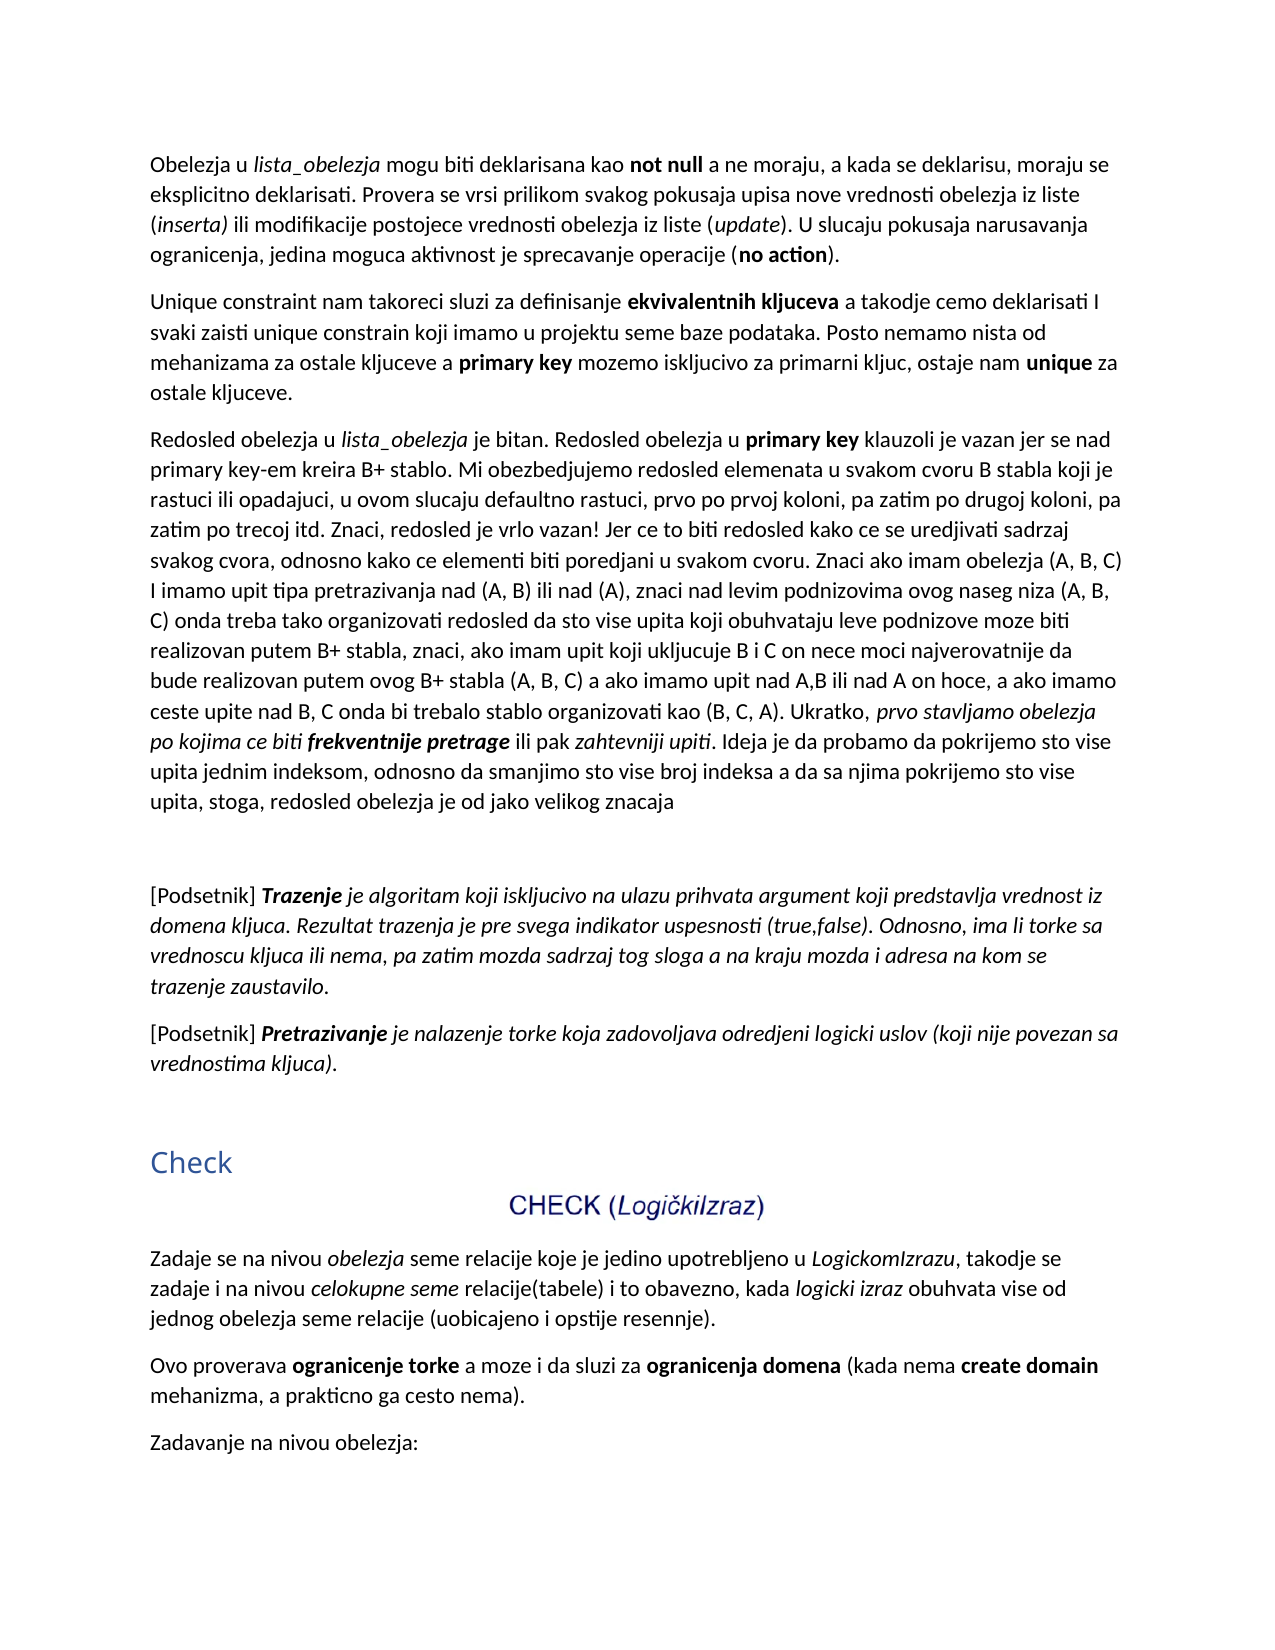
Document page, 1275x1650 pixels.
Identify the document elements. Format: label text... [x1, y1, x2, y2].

picture [506, 1185, 770, 1226]
text Zadaje se na nivou obelezja seme relacije koje je jedino upotrebljeno u LogickomIzrazu, takodje se zadaje i na nivou celokupne seme relacije(tabele) i to obavezno, kada logicki izraz obuhvata vise od jednog obelezja seme relacije (uobicajeno i opstije resennje). [150, 1244, 1125, 1333]
text Unique constraint nam takoreci sluzi za definisanje ekvivalentnih kljuceva a takodje cemo deklarisati I svaki zaisti unique constrain koji imamo u projektu seme baze podataka. Posto nemamo nista od mehanizama za ostale kljuceve a primary key mozemo iskljucivo za primarni kljuc, ostaje nam unique za ostale kljuceve. [150, 287, 1125, 406]
text Redosled obelezja u lista_obelezja je bitan. Redosled obelezja u primary key klauzoli je vazan jer se nad primary key-em kreira B+ stablo. Mi obezbedjujemo redosled elemenata u svakom cvoru B stabla koji je rastuci ili opadajuci, u ovom slucaju defaultno rastuci, prvo po prvoj koloni, pa zatim po drugoj koloni, pa zatim po trecoj itd. Znaci, redosled je vrlo vazan! Jer ce to biti redosled kako ce se uredjivati sadrzaj svakog cvora, odnosno kako ce elementi biti poredjani u svakom cvoru. Znaci ako imam obelezja (A, B, C) I imamo upit tipa pretrazivanja nad (A, B) ili nad (A), znaci nad levim podnizovima ovog naseg niza (A, B, C) onda treba tako organizovati redosled da sto vise upita koji obuhvataju leve podnizove moze biti realizovan putem B+ stabla, znaci, ako imam upit koji ukljucuje B i C on nece moci najverovatnije da bude realizovan putem ovog B+ stabla (A, B, C) a ako imamo upit nad A,B ili nad A on hoce, a ako imamo ceste upite nad B, C onda bi trebalo stablo organizovati kao (B, C, A). Ukratko, prvo stavljamo obelezja po kojima ce biti frekventnije pretrage ili pak zahtevniji upiti. Ideja je da probamo da pokrijemo sto vise upita jednim indeksom, odnosno da smanjimo sto vise broj indeksa a da sa njima pokrijemo sto vise upita, stoga, redosled obelezja je od jako velikog znacaja [150, 425, 1125, 816]
text [Podsetnik] Pretrazivanje je nalazenje torke koja zadovoljava odredjeni logicki uslov (koji nije povezan sa vrednostima kljuca). [150, 1019, 1125, 1077]
text [Podsetnik] Trazenje je algoritam koji iskljucivo na ulazu prihvata argument koji predstavlja vrednost iz domena kljuca. Rezultat trazenja je pre svega indikator uspesnosti (true,false). Odnosno, ima li torke sa vrednoscu kljuca ili nema, pa zatim mozda sadrzaj tog sloga a na kraju mozda i adresa na kom se trazenje zaustavilo. [150, 881, 1125, 1000]
text Obelezja u lista_obelezja mogu biti deklarisana kao not null a ne moraju, a kada se deklarisu, moraju se eksplicitno deklarisati. Provera se vrsi prilikom svakog pokusaja upisa nove vrednosti obelezja iz liste (inserta) ili modifikacije postojece vrednosti obelezja iz liste (update). U slucaju pokusaja narusavanja ogranicenja, jedina moguca aktivnost je sprecavanje operacije (no action). [150, 150, 1125, 269]
text Ovo proverava ogranicenje torke a moze i da sluzi za ogranicenja domena (kada nema create domain mehanizma, a prakticno ga cesto nema). [150, 1351, 1125, 1410]
text Zadavanje na nivou obelezja: [150, 1428, 1125, 1457]
subtitle Check [150, 1143, 1125, 1182]
